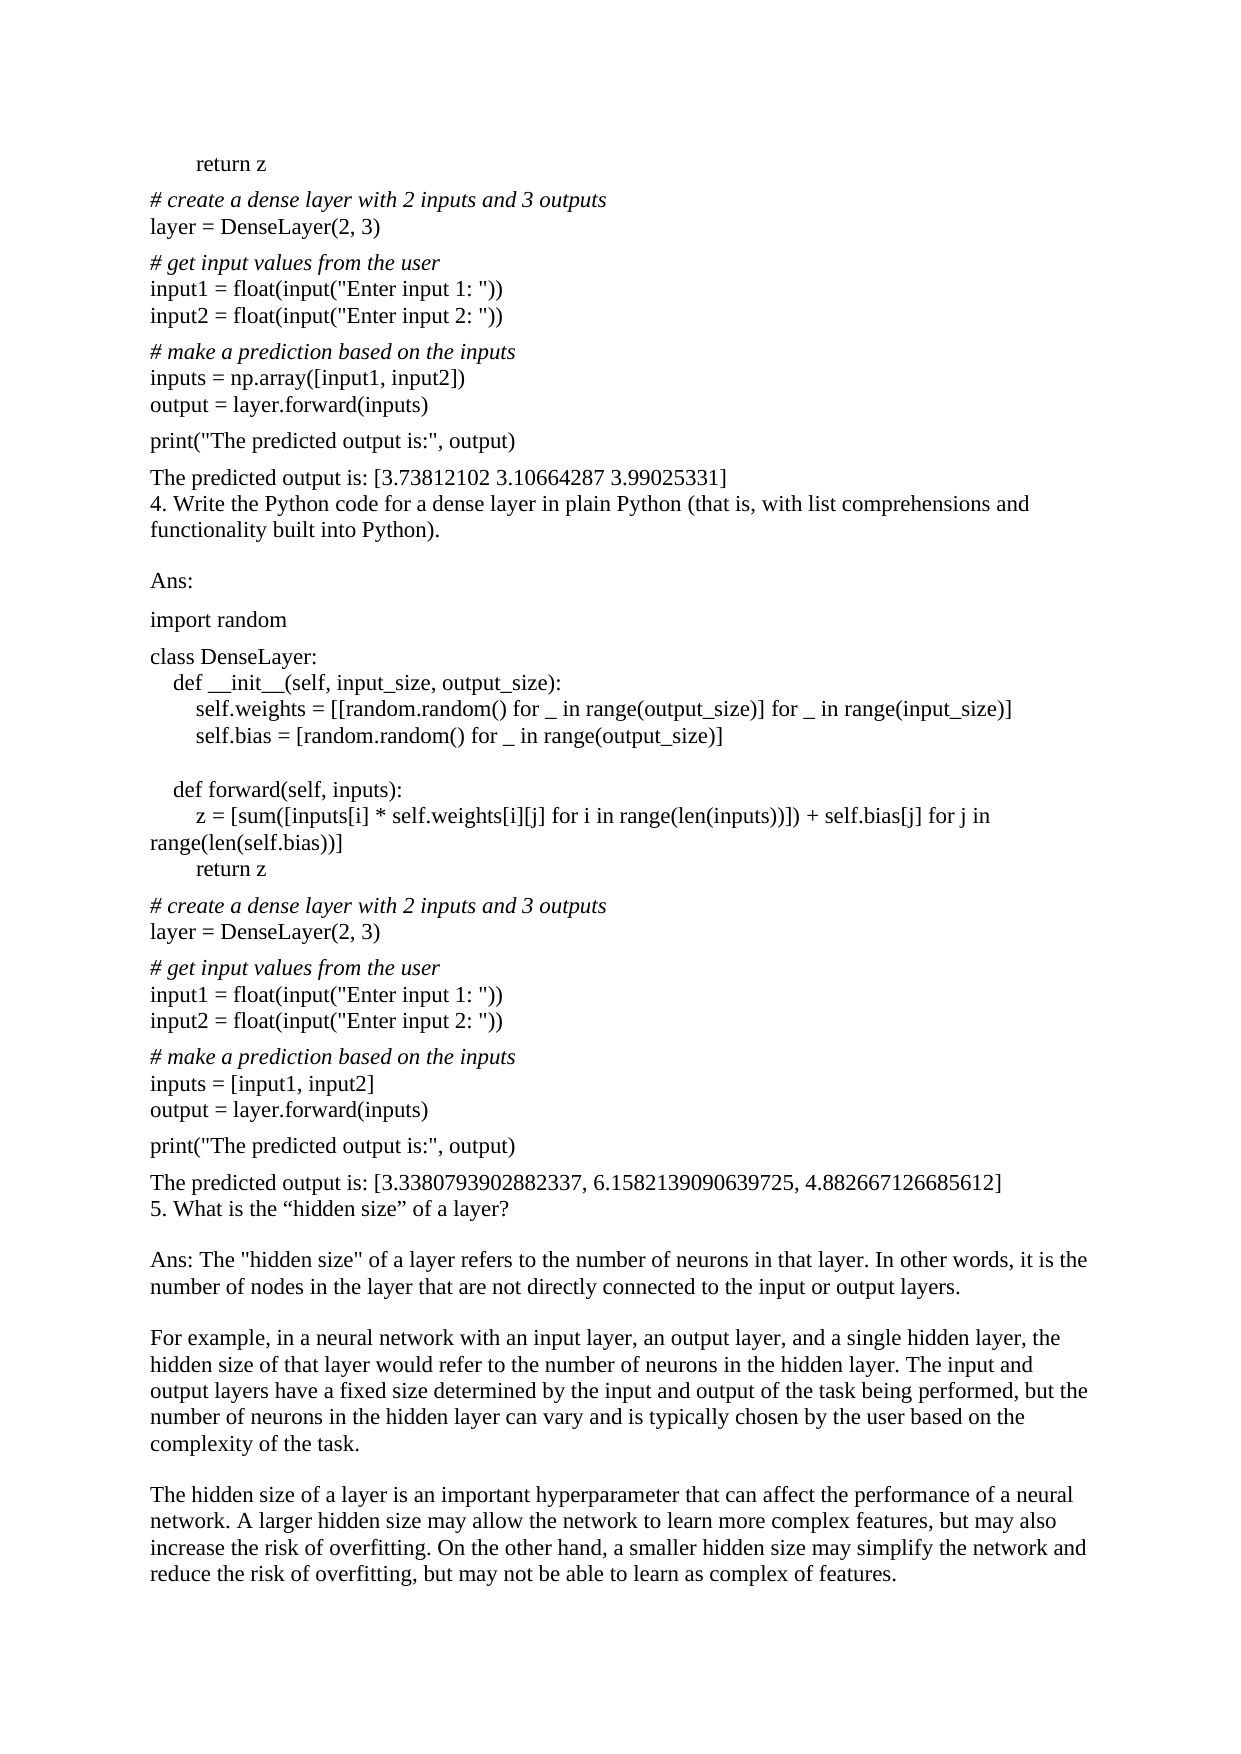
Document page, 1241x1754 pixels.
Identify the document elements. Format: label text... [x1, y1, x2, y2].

text import random [150, 606, 1090, 633]
text inputs = np.array([input1, input2]) [150, 364, 1090, 391]
text For example, in a neural network with an input layer, an output layer, and a single hidden layer, the hidden size of that layer would refer to the number of neurons in the hidden layer. The input and output layers have a fixed size determined by the input and output of the task being performed, but the number of neurons in the hidden layer can vary and is typically chosen by the user based on the complexity of the task. [150, 1324, 1090, 1456]
text inputs = [input1, input2] [150, 1070, 1090, 1096]
text self.bias = [random.random() for _ in range(output_size)] [150, 722, 1090, 748]
text # make a prediction based on the inputs [150, 1043, 1090, 1070]
text layer = DenseLayer(2, 3) [150, 213, 1090, 239]
text Ans: [150, 568, 1090, 594]
text def forward(self, inputs): [150, 776, 1090, 803]
text self.weights = [[random.random() for _ in range(output_size)] for _ in range(input_size)] [150, 696, 1090, 722]
text output = layer.forward(inputs) [150, 1096, 1090, 1122]
text 4. Write the Python code for a dense layer in plain Python (that is, with list comprehensions and functionality built into Python). [150, 490, 1090, 543]
text # create a dense layer with 2 inputs and 3 outputs [150, 892, 1090, 918]
text output = layer.forward(inputs) [150, 391, 1090, 417]
text The predicted output is: [3.73812102 3.10664287 3.99025331] [150, 463, 1090, 490]
text # make a prediction based on the inputs [150, 338, 1090, 364]
text 5. What is the “hidden size” of a layer? [150, 1195, 1090, 1222]
text Ans: The "hidden size" of a layer refers to the number of neurons in that layer. In other words, it is the number of nodes in the layer that are not directly connected to the input or output layers. [150, 1247, 1090, 1299]
text class DenseLayer: [150, 643, 1090, 669]
text print("The predicted output is:", output) [150, 1132, 1090, 1159]
text input1 = float(input("Enter input 1: ")) [150, 981, 1090, 1007]
text layer = DenseLayer(2, 3) [150, 918, 1090, 944]
text input2 = float(input("Enter input 2: ")) [150, 1007, 1090, 1033]
text return z [150, 150, 1090, 176]
text def __init__(self, input_size, output_size): [150, 669, 1090, 696]
text The predicted output is: [3.3380793902882337, 6.1582139090639725, 4.882667126685612] [150, 1169, 1090, 1195]
text input2 = float(input("Enter input 2: ")) [150, 302, 1090, 328]
text # get input values from the user [150, 954, 1090, 981]
text print("The predicted output is:", output) [150, 427, 1090, 453]
text input1 = float(input("Enter input 1: ")) [150, 275, 1090, 302]
text return z [150, 855, 1090, 882]
text The hidden size of a layer is an important hyperparameter that can affect the performance of a neural network. A larger hidden size may allow the network to learn more complex features, but may also increase the risk of overfitting. On the other hand, a smaller hidden size may simplify the network and reduce the risk of overfitting, but may not be able to learn as complex of features. [150, 1481, 1090, 1586]
text # create a dense layer with 2 inputs and 3 outputs [150, 186, 1090, 213]
text z = [sum([inputs[i] * self.weights[i][j] for i in range(len(inputs))]) + self.bias[j] for j in range(len(self.bias))] [150, 803, 1090, 855]
text # get input values from the user [150, 249, 1090, 275]
